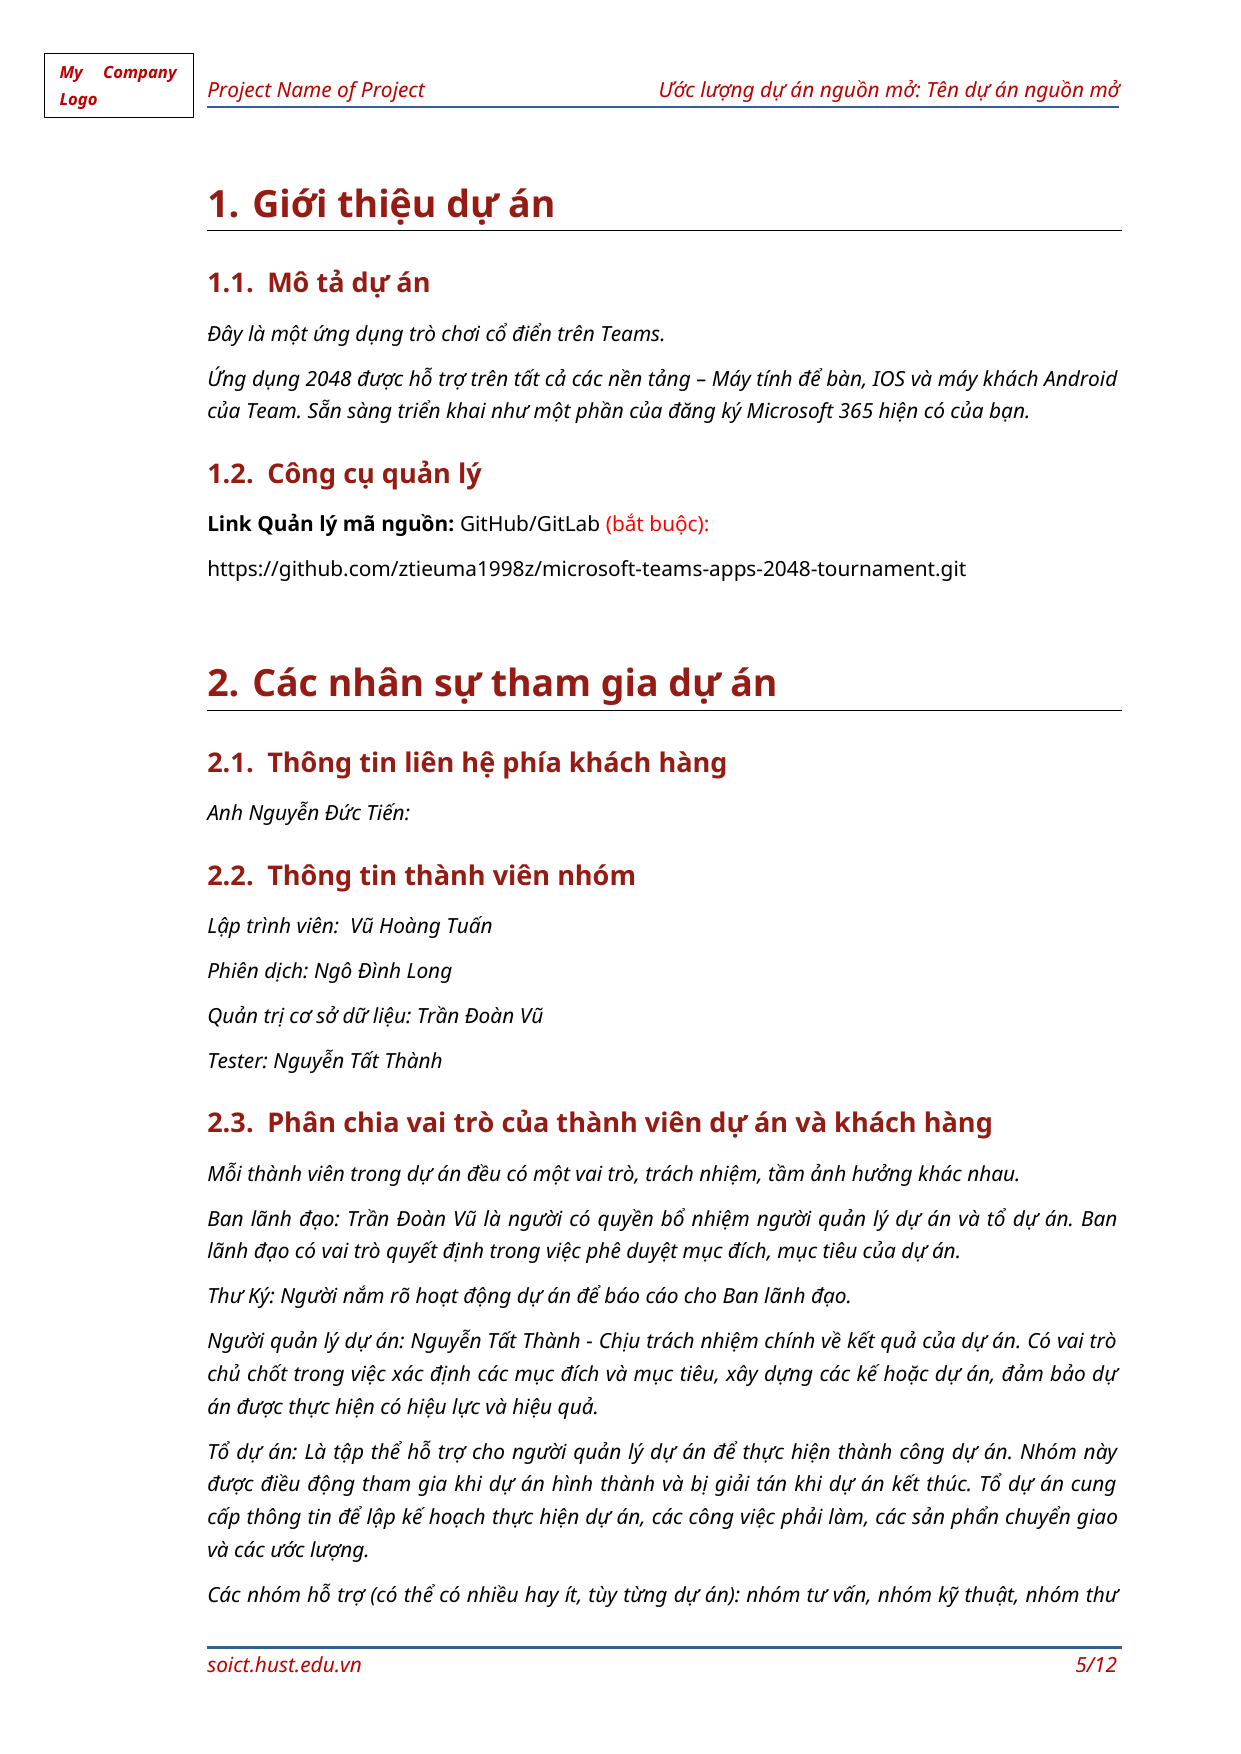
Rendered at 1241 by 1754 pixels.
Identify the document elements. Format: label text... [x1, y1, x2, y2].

text Người quản lý dự án: Nguyễn Tất Thành - Chịu trách nhiệm chính về kết quả của dự án. Có vai trò chủ chốt trong việc xác định các mục đích và mục tiêu, xây dựng các kế hoặc dự án, đảm bảo dự án được thực hiện có hiệu lực và hiệu quả. [207, 1327, 1122, 1420]
text Ứng dụng 2048 được hỗ trợ trên tất cả các nền tảng – Máy tính để bàn, IOS và máy khách Android của Team. Sẵn sàng triển khai như một phần của đăng ký Microsoft 365 hiện có của bạn. [207, 364, 1122, 425]
text Tester: Nguyễn Tất Thành [207, 1046, 1122, 1075]
subtitle Phân chia vai trò của thành viên dự án và khách hàng [207, 1104, 1122, 1141]
text Thư Ký: Người nắm rõ hoạt động dự án để báo cáo cho Ban lãnh đạo. [207, 1282, 1122, 1310]
subtitle Các nhân sự tham gia dự án [207, 657, 1122, 710]
subtitle Công cụ quản lý [207, 454, 1122, 491]
text Ban lãnh đạo: Trần Đoàn Vũ là người có quyền bổ nhiệm người quản lý dự án và tổ dự án. Ban lãnh đạo có vai trò quyết định trong việc phê duyệt mục đích, mục tiêu của dự án. [207, 1204, 1122, 1265]
text Mỗi thành viên trong dự án đều có một vai trò, trách nhiệm, tầm ảnh hưởng khác nhau. [207, 1159, 1122, 1187]
text Tổ dự án: Là tập thể hỗ trợ cho người quản lý dự án để thực hiện thành công dự án. Nhóm này được điều động tham gia khi dự án hình thành và bị giải tán khi dự án kết thúc. Tổ dự án cung cấp thông tin để lập kế hoạch thực hiện dự án, các công việc phải làm, các sản phẩn chuyển giao và các ước lượng. [207, 1437, 1122, 1563]
text https://github.com/ztieuma1998z/microsoft-teams-apps-2048-tournament.git [207, 554, 1122, 582]
text Quản trị cơ sở dữ liệu: Trần Đoàn Vũ [207, 1001, 1122, 1029]
text Đây là một ứng dụng trò chơi cổ điển trên Teams. [207, 319, 1122, 347]
subtitle Mô tả dự án [207, 264, 1122, 301]
subtitle Thông tin liên hệ phía khách hàng [207, 743, 1122, 780]
subtitle Thông tin thành viên nhóm [207, 856, 1122, 893]
text Các nhóm hỗ trợ (có thể có nhiều hay ít, tùy từng dự án): nhóm tư vấn, nhóm kỹ thuật, nhóm thư ký… [207, 1580, 1122, 1608]
subtitle Giới thiệu dự án [207, 177, 1122, 230]
text Anh Nguyễn Đức Tiến: [207, 798, 1122, 827]
text Phiên dịch: Ngô Đình Long [207, 956, 1122, 984]
text Link Quản lý mã nguồn: GitHub/GitLab (bắt buộc): [207, 509, 1122, 537]
text Lập trình viên: Vũ Hoàng Tuấn [207, 911, 1122, 939]
